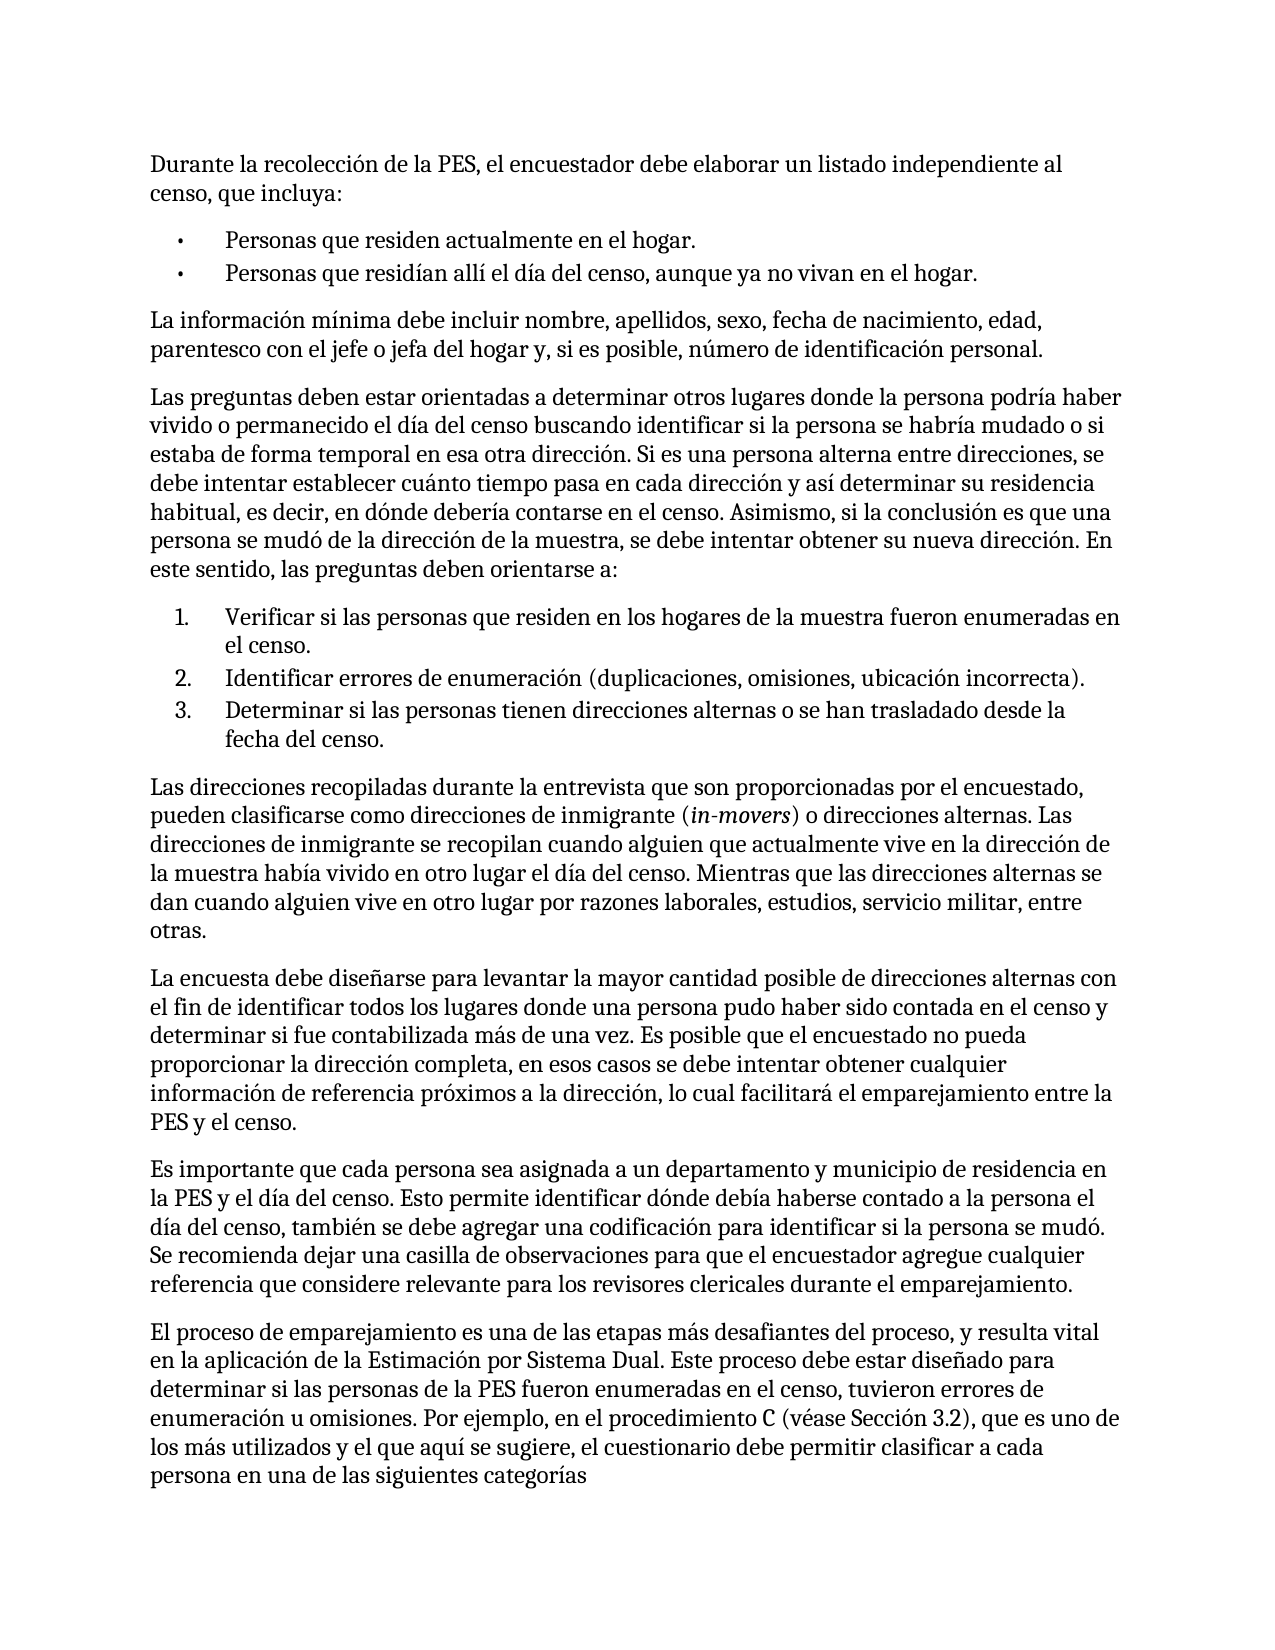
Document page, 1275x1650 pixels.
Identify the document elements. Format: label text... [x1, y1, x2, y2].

text Las direcciones recopiladas durante la entrevista que son proporcionadas por el encuestado, pueden clasificarse como direcciones de inmigrante (in-movers) o direcciones alternas. Las direcciones de inmigrante se recopilan cuando alguien que actualmente vive en la dirección de la muestra había vivido en otro lugar el día del censo. Mientras que las direcciones alternas se dan cuando alguien vive en otro lugar por razones laborales, estudios, servicio militar, entre otras. [150, 772, 1125, 945]
text El proceso de emparejamiento es una de las etapas más desafiantes del proceso, y resulta vital en la aplicación de la Estimación por Sistema Dual. Este proceso debe estar diseñado para determinar si las personas de la PES fueron enumeradas en el censo, tuvieron errores de enumeración u omisiones. Por ejemplo, en el procedimiento C (véase Sección 3.2), que es uno de los más utilizados y el que aquí se sugiere, el cuestionario debe permitir clasificar a cada persona en una de las siguientes categorías [150, 1317, 1125, 1490]
list Personas que residían allí el día del censo, aunque ya no vivan en el hogar. [175, 259, 1125, 287]
list Personas que residen actualmente en el hogar. [175, 226, 1125, 255]
text La información mínima debe incluir nombre, apellidos, sexo, fecha de nacimiento, edad, parentesco con el jefe o jefa del hogar y, si es posible, número de identificación personal. [150, 306, 1125, 364]
list Verificar si las personas que residen en los hogares de la muestra fueron enumeradas en el censo. [175, 602, 1125, 660]
text Es importante que cada persona sea asignada a un departamento y municipio de residencia en la PES y el día del censo. Esto permite identificar dónde debía haberse contado a la persona el día del censo, también se debe agregar una codificación para identificar si la persona se mudó. Se recomienda dejar una casilla de observaciones para que el encuestador agregue cualquier referencia que considere relevante para los revisores clericales durante el emparejamiento. [150, 1155, 1125, 1299]
list Identificar errores de enumeración (duplicaciones, omisiones, ubicación incorrecta). [175, 664, 1125, 692]
text Las preguntas deben estar orientadas a determinar otros lugares donde la persona podría haber vivido o permanecido el día del censo buscando identificar si la persona se habría mudado o si estaba de forma temporal en esa otra dirección. Si es una persona alterna entre direcciones, se debe intentar establecer cuánto tiempo pasa en cada dirección y así determinar su residencia habitual, es decir, en dónde debería contarse en el censo. Asimismo, si la conclusión es que una persona se mudó de la dirección de la muestra, se debe intentar obtener su nueva dirección. En este sentido, las preguntas deben orientarse a: [150, 382, 1125, 584]
text Durante la recolección de la PES, el encuestador debe elaborar un listado independiente al censo, que incluya: [150, 150, 1125, 207]
text La encuesta debe diseñarse para levantar la mayor cantidad posible de direcciones alternas con el fin de identificar todos los lugares donde una persona pudo haber sido contada en el censo y determinar si fue contabilizada más de una vez. Es posible que el encuestado no pueda proporcionar la dirección completa, en esos casos se debe intentar obtener cualquier información de referencia próximos a la dirección, lo cual facilitará el emparejamiento entre la PES y el censo. [150, 964, 1125, 1136]
list Determinar si las personas tienen direcciones alternas o se han trasladado desde la fecha del censo. [175, 696, 1125, 754]
